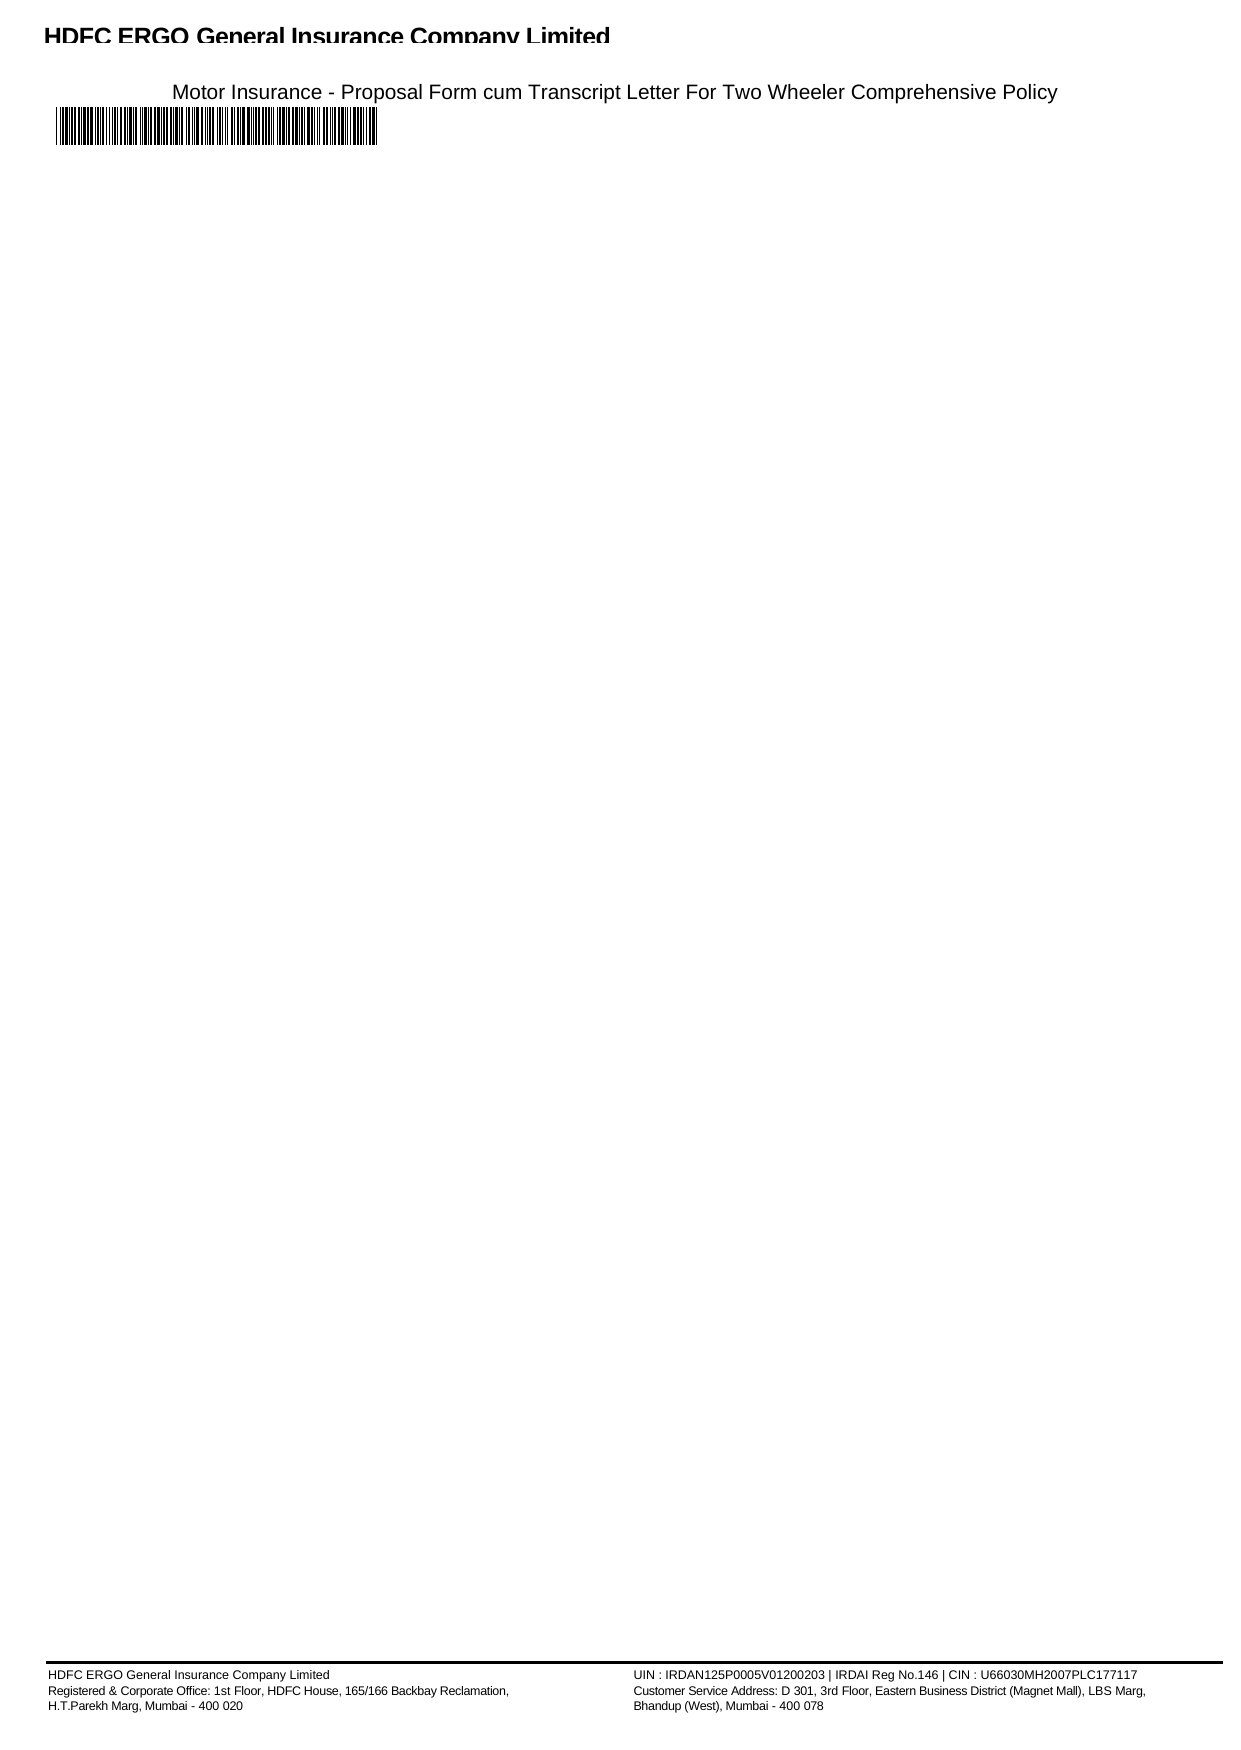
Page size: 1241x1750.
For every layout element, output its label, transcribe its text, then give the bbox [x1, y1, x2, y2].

text Motor Insurance - Proposal Form cum Transcript Letter For Two Wheeler Comprehensive Policy [172, 80, 1226, 104]
